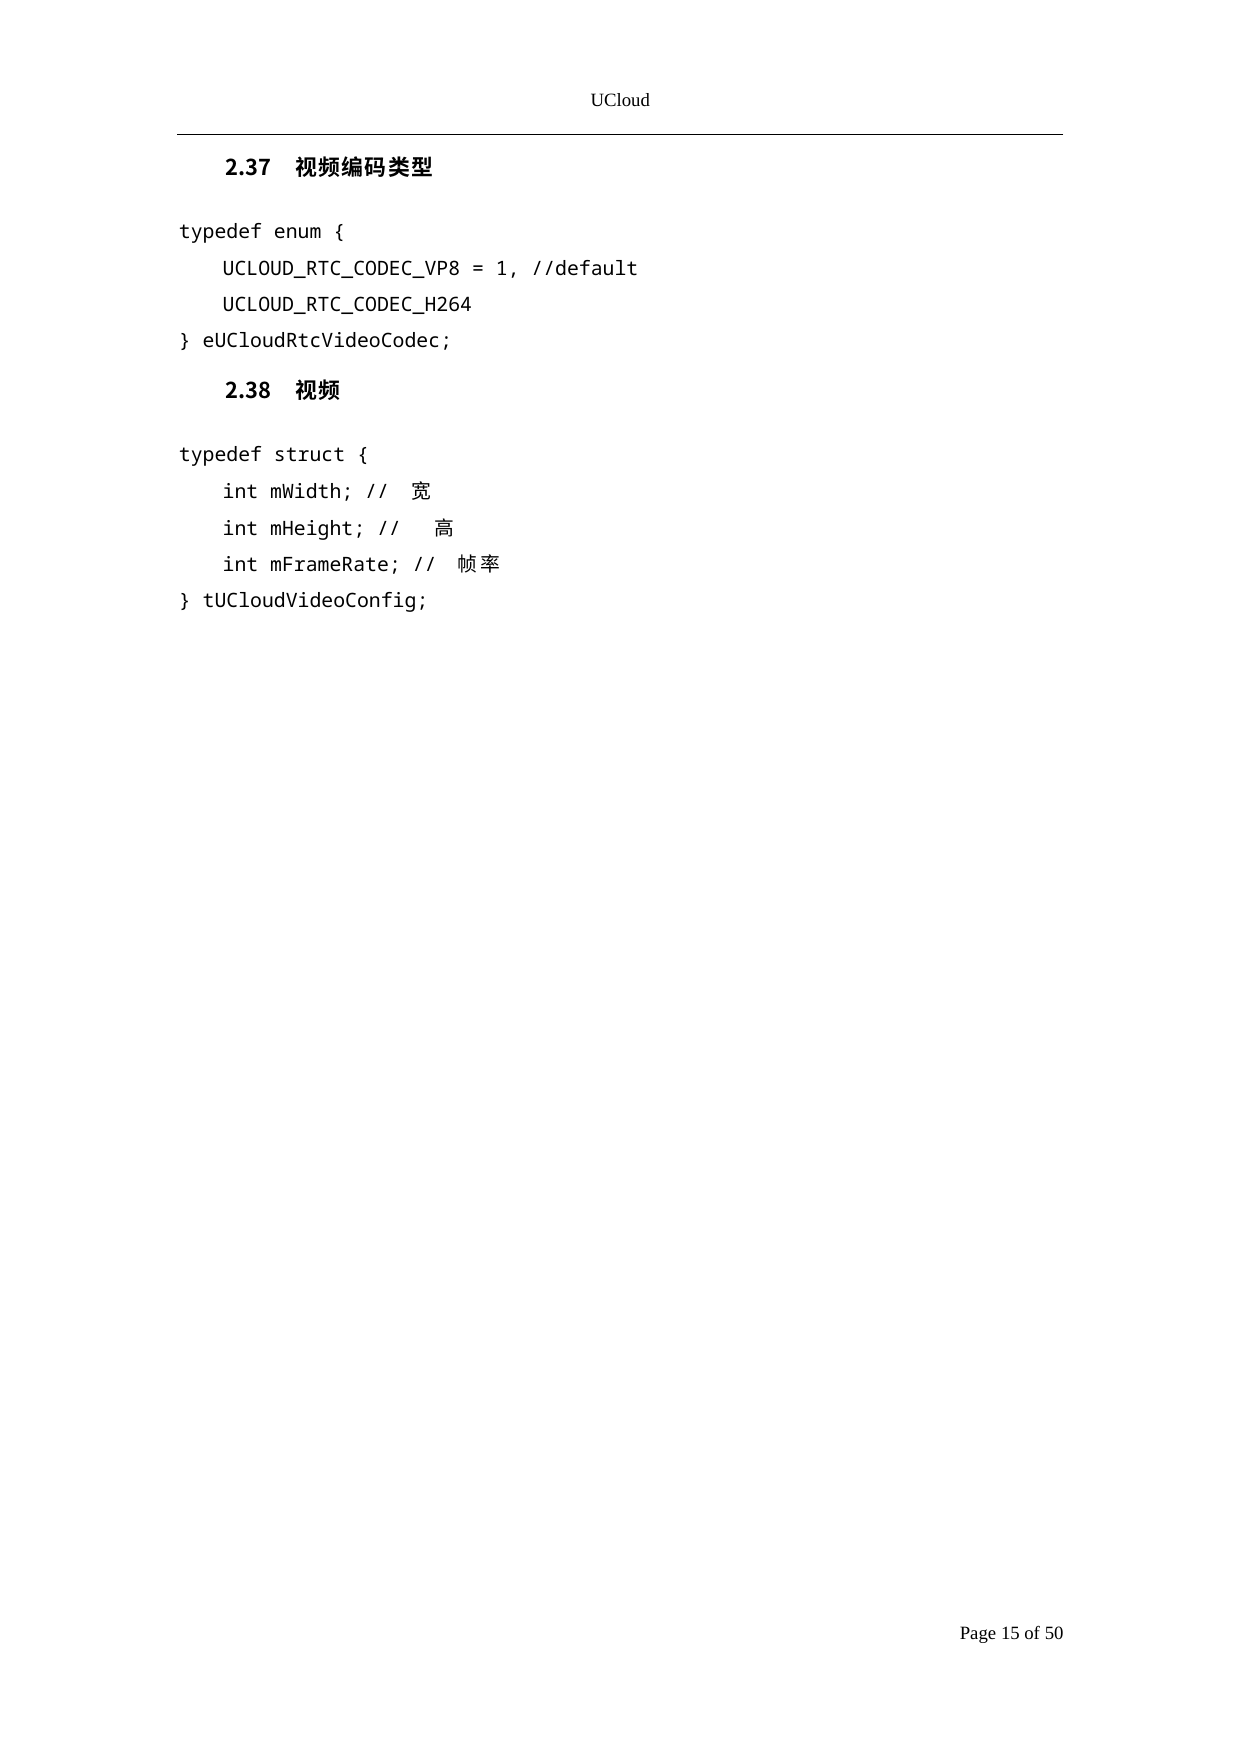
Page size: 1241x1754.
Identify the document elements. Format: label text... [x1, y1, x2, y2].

text int mFrameRate; // 帧率 [179, 545, 1061, 582]
subtitle 视频编码类型 [223, 148, 1061, 184]
text } eUCloudRtcVideoCodec; [179, 322, 1061, 358]
text typedef enum { [179, 213, 1061, 249]
text typedef struct { [179, 436, 1061, 472]
text } tUCloudVideoConfig; [179, 582, 1061, 618]
subtitle 视频 [223, 371, 1061, 407]
text int mHeight; // 高 [179, 509, 1061, 545]
text UCLOUD_RTC_CODEC_VP8 = 1, //default [179, 249, 1061, 286]
text UCLOUD_RTC_CODEC_H264 [179, 286, 1061, 322]
text int mWidth; // 宽 [179, 472, 1061, 509]
